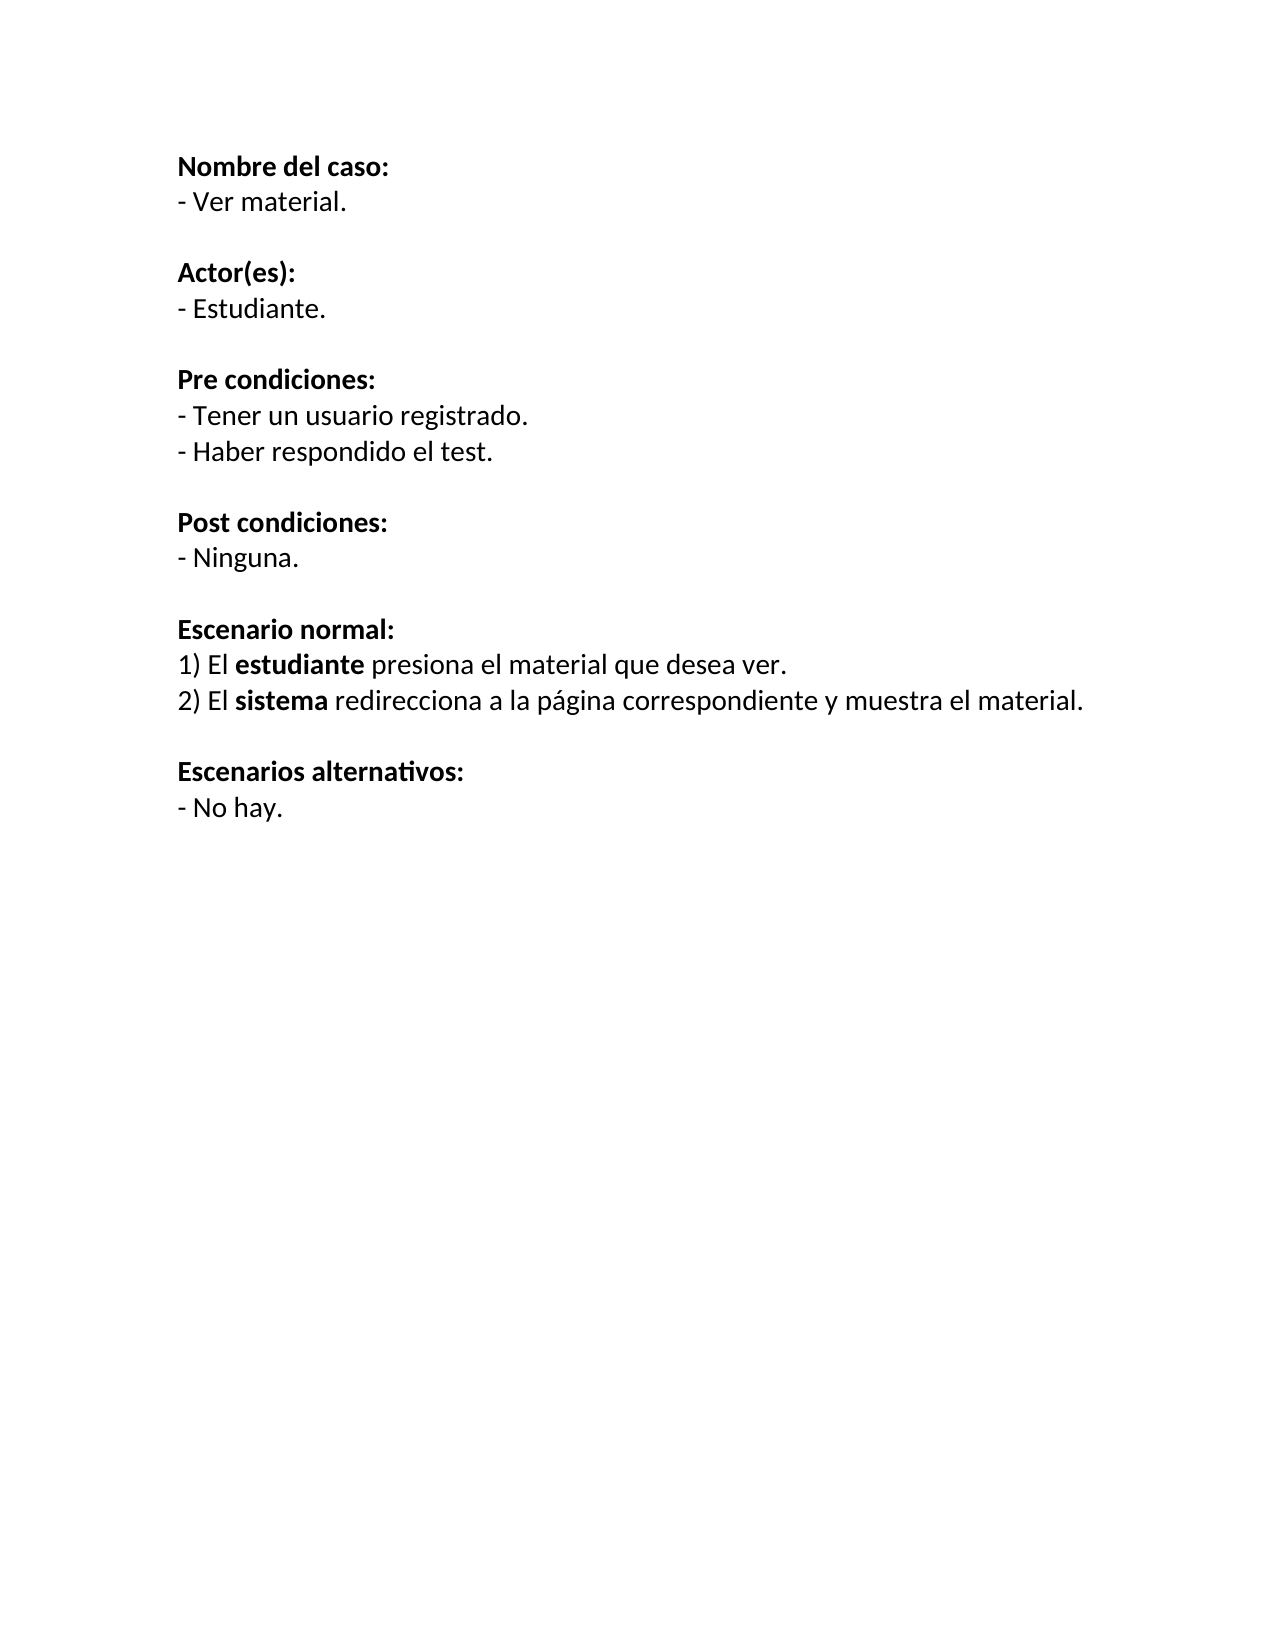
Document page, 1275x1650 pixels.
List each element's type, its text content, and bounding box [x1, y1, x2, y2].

text Escenario normal: 1) El estudiante presiona el material que desea ver. [177, 575, 1098, 682]
text Escenarios alternativos: [177, 718, 1098, 789]
text - Haber respondido el test. [177, 433, 1098, 468]
text Pre condiciones: - Tener un usuario registrado. [177, 326, 1098, 433]
text - No hay. [177, 789, 1098, 824]
text Post condiciones: - Ninguna. [177, 468, 1098, 575]
text Actor(es): - Estudiante. [177, 219, 1098, 326]
text 2) El sistema redirecciona a la página correspondiente y muestra el material. [177, 682, 1098, 718]
text Nombre del caso: - Ver material. [177, 148, 1098, 219]
